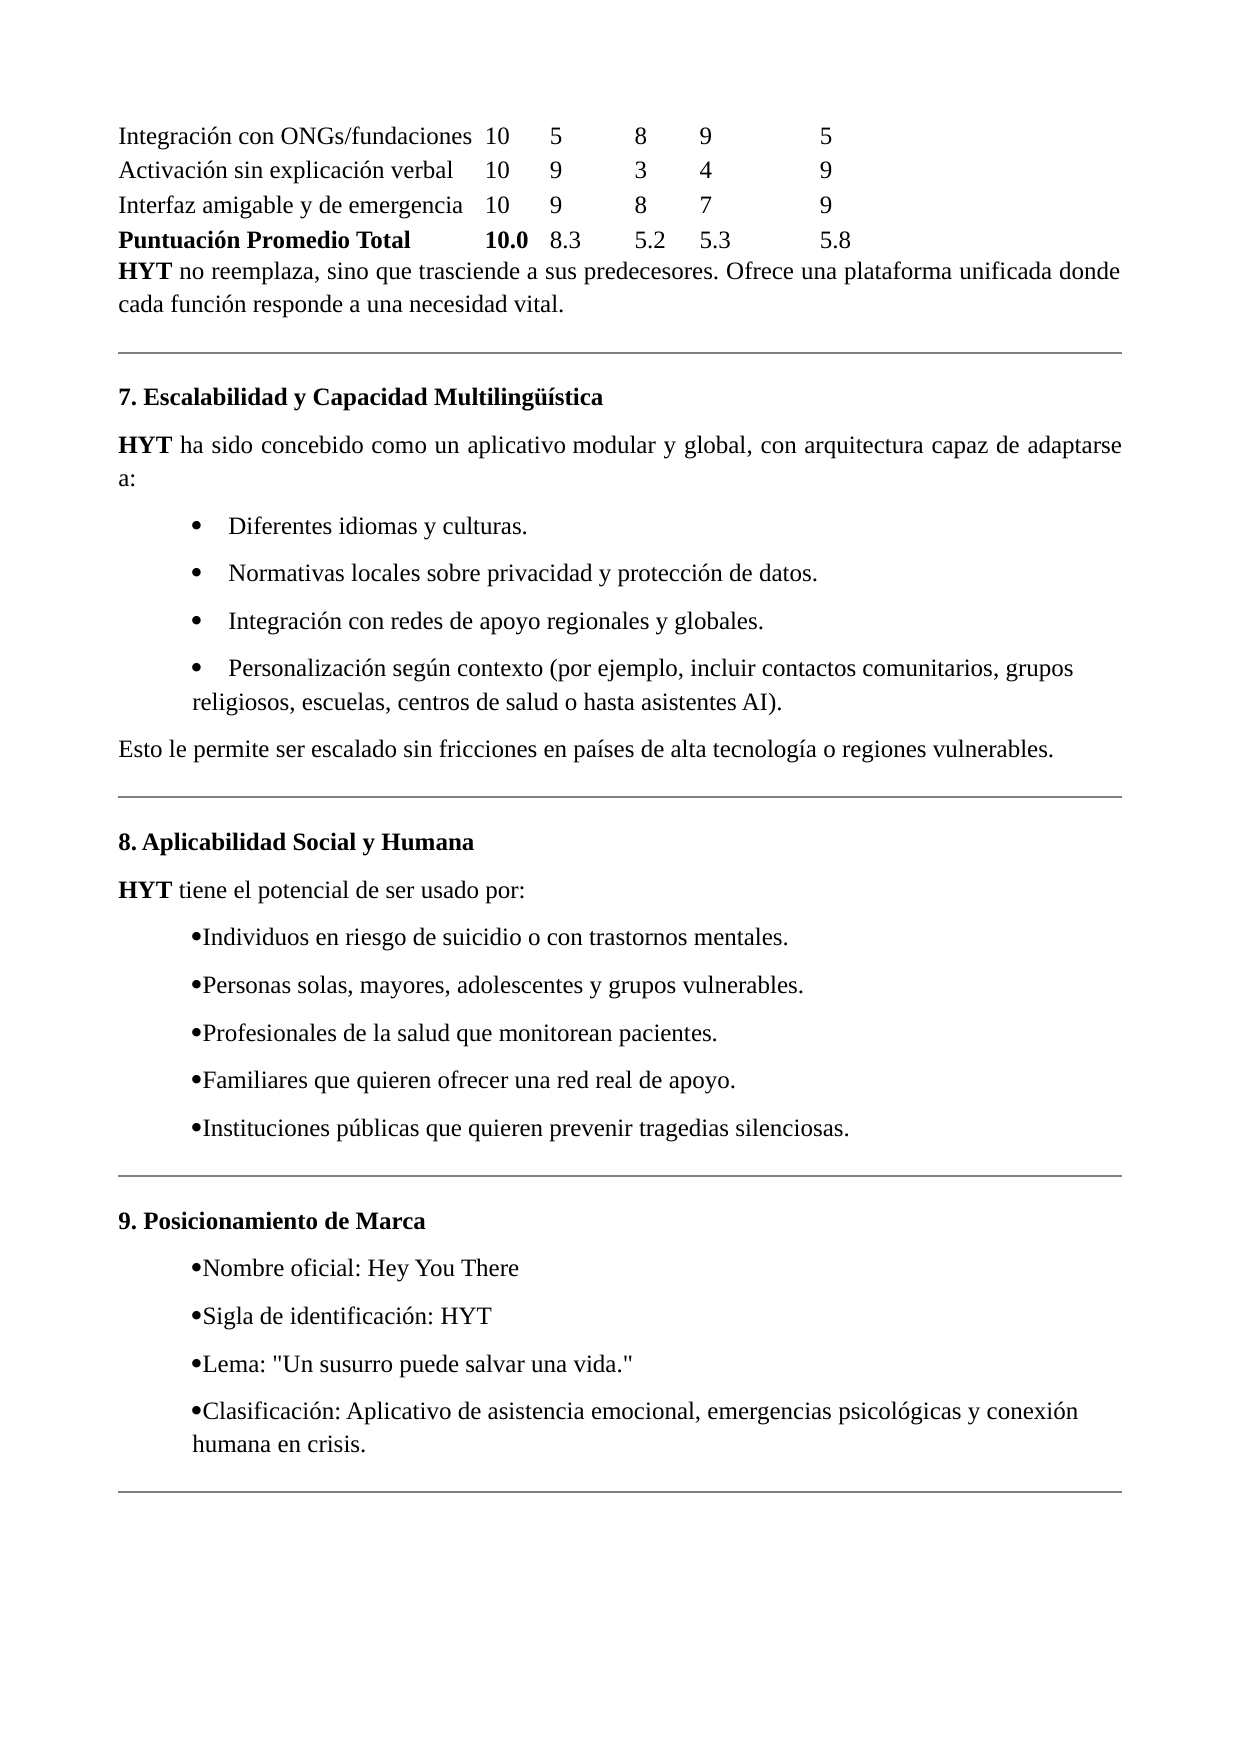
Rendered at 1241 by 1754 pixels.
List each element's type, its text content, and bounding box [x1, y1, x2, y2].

table_cell 7 [696, 187, 817, 222]
text HYT tiene el potencial de ser usado por: [118, 875, 1122, 903]
table_cell 9 [696, 118, 817, 153]
table_cell 5 [817, 118, 961, 153]
table_cell 9 [817, 153, 961, 187]
table_cell 10 [482, 153, 547, 187]
table_cell Integración con ONGs/fundaciones [115, 118, 482, 153]
table_cell Activación sin explicación verbal [115, 153, 482, 187]
list ✅ Personalización según contexto (por ejemplo, incluir contactos comunitarios, grupos religiosos, escuelas, centros de salud o hasta asistentes AI). [192, 653, 1122, 715]
table_cell Interfaz amigable y de emergencia [115, 187, 482, 222]
table_cell 9 [817, 187, 961, 222]
table_cell 10.0 [482, 222, 547, 256]
table_cell 4 [696, 153, 817, 187]
text 8. Aplicabilidad Social y Humana [118, 827, 1122, 856]
list Nombre oficial: Hey You There [192, 1253, 1122, 1282]
list Personas solas, mayores, adolescentes y grupos vulnerables. [192, 970, 1122, 999]
table_cell 5.2 [631, 222, 696, 256]
text HYT ha sido concebido como un aplicativo modular y global, con arquitectura capaz de adaptarse a: [118, 430, 1122, 492]
list Sigla de identificación: HYT [192, 1301, 1122, 1330]
table_cell 8 [631, 118, 696, 153]
list Profesionales de la salud que monitorean pacientes. [192, 1018, 1122, 1046]
list ✅ Diferentes idiomas y culturas. [192, 511, 1122, 539]
text Esto le permite ser escalado sin fricciones en países de alta tecnología o regiones vulnerables. [118, 734, 1122, 763]
list ✅ Normativas locales sobre privacidad y protección de datos. [192, 558, 1122, 587]
table_cell 5.3 [696, 222, 817, 256]
list ✅ Integración con redes de apoyo regionales y globales. [192, 606, 1122, 635]
list Clasificación: Aplicativo de asistencia emocional, emergencias psicológicas y conexión humana en crisis. [192, 1396, 1122, 1458]
table_cell 9 [547, 187, 631, 222]
list Individuos en riesgo de suicidio o con trastornos mentales. [192, 922, 1122, 951]
table_cell Puntuación Promedio Total [115, 222, 482, 256]
table_cell 8 [631, 187, 696, 222]
table_cell 5 [547, 118, 631, 153]
table_cell 10 [482, 118, 547, 153]
text HYT no reemplaza, sino que trasciende a sus predecesores. Ofrece una plataforma unificada donde cada función responde a una necesidad vital. [118, 256, 1122, 318]
table_cell 3 [631, 153, 696, 187]
table_cell 9 [547, 153, 631, 187]
table_cell 5.8 [817, 222, 961, 256]
text 9. Posicionamiento de Marca [118, 1206, 1122, 1234]
list Lema: "Un susurro puede salvar una vida." [192, 1349, 1122, 1377]
list Familiares que quieren ofrecer una red real de apoyo. [192, 1065, 1122, 1094]
table_cell 8.3 [547, 222, 631, 256]
table_cell 10 [482, 187, 547, 222]
text 7. Escalabilidad y Capacidad Multilingüística [118, 382, 1122, 411]
list Instituciones públicas que quieren prevenir tragedias silenciosas. [192, 1113, 1122, 1142]
